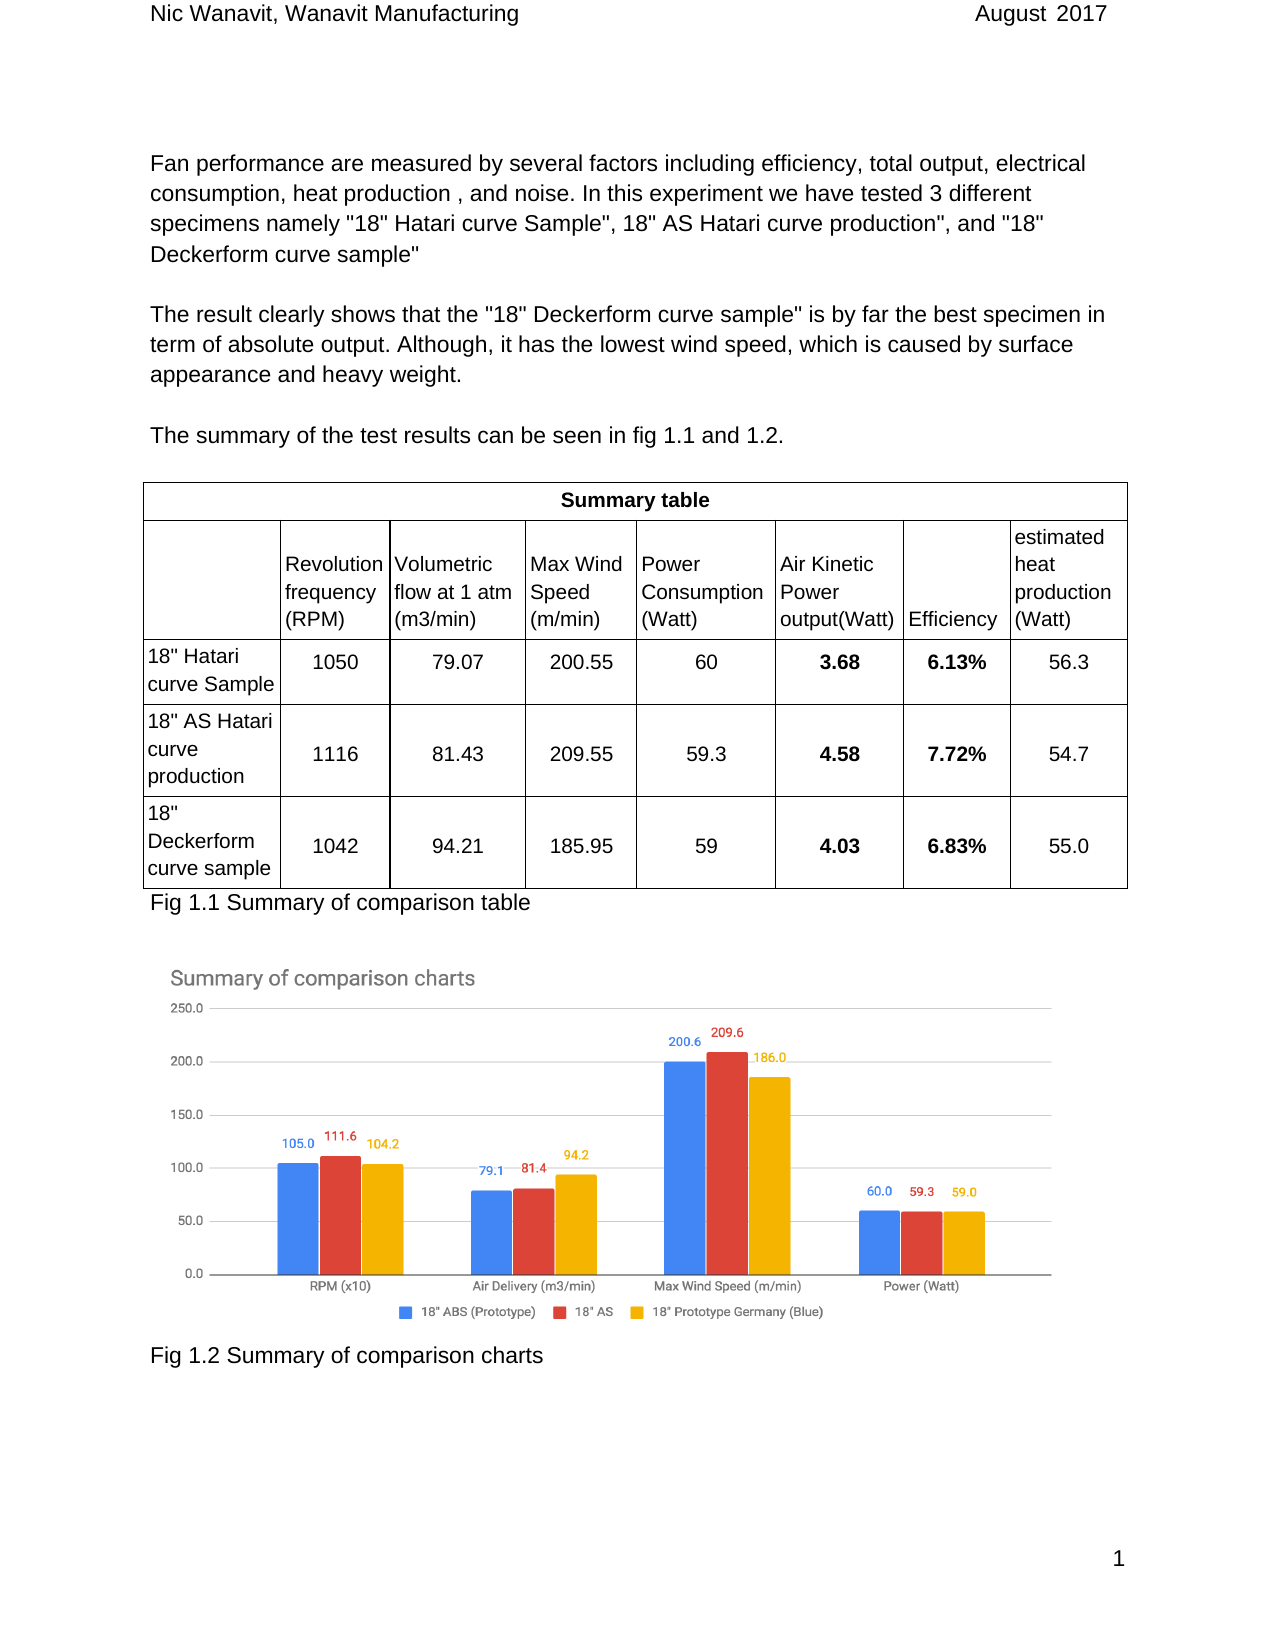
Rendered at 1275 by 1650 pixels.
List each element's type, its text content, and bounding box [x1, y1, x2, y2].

table_cell 4.03 [776, 797, 903, 888]
table_cell 1042 [281, 797, 389, 888]
table_cell 1116 [281, 705, 389, 796]
table_cell Revolution frequency (RPM) [281, 521, 389, 639]
table_cell 18" Hatari curve Sample [144, 640, 280, 704]
text Fig 1.1 Summary of comparison table [150, 889, 1125, 916]
table_cell 60 [637, 640, 775, 704]
table_cell 185.95 [526, 797, 636, 888]
text The result clearly shows that the "18" Deckerform curve sample" is by far the best specimen in term of absolute output. Although, it has the lowest wind speed, which is caused by surface appearance and heavy weight. [150, 301, 1125, 388]
table_cell 81.43 [391, 705, 525, 796]
table_header Summary table [144, 483, 1127, 519]
table_cell estimated heat production (Watt) [1011, 521, 1127, 639]
table_cell 200.55 [526, 640, 636, 704]
table_cell Air Kinetic Power output(Watt) [776, 521, 903, 639]
table_cell 59 [637, 797, 775, 888]
table_cell 1050 [281, 640, 389, 704]
table_cell 94.21 [391, 797, 525, 888]
text Fig 1.2 Summary of comparison charts [150, 1342, 1125, 1368]
table_cell 55.0 [1011, 797, 1127, 888]
table_cell Efficiency [904, 521, 1010, 639]
table_cell 209.55 [526, 705, 636, 796]
table_cell 3.68 [776, 640, 903, 704]
table_cell 6.83% [904, 797, 1010, 888]
table_cell Power Consumption (Watt) [637, 521, 775, 639]
picture [150, 949, 1072, 1338]
table_cell 59.3 [637, 705, 775, 796]
table_cell 18" Deckerform curve sample [144, 797, 280, 888]
table_cell 7.72% [904, 705, 1010, 796]
text The summary of the test results can be seen in fig 1.1 and 1.2. [150, 422, 1125, 448]
table_cell 56.3 [1011, 640, 1127, 704]
table_cell 4.58 [776, 705, 903, 796]
table_cell 18" AS Hatari curve production [144, 705, 280, 796]
text Fan performance are measured by several factors including efficiency, total output, electrical consumption, heat production , and noise. In this experiment we have tested 3 different specimens namely "18" Hatari curve Sample", 18" AS Hatari curve production", and "18" Deckerform curve sample" [150, 150, 1125, 267]
table_cell 54.7 [1011, 705, 1127, 796]
table_cell Volumetric flow at 1 atm (m3/min) [391, 521, 525, 639]
table_cell [144, 521, 280, 639]
table_cell 6.13% [904, 640, 1010, 704]
table_cell Max Wind Speed (m/min) [526, 521, 636, 639]
table_cell 79.07 [391, 640, 525, 704]
